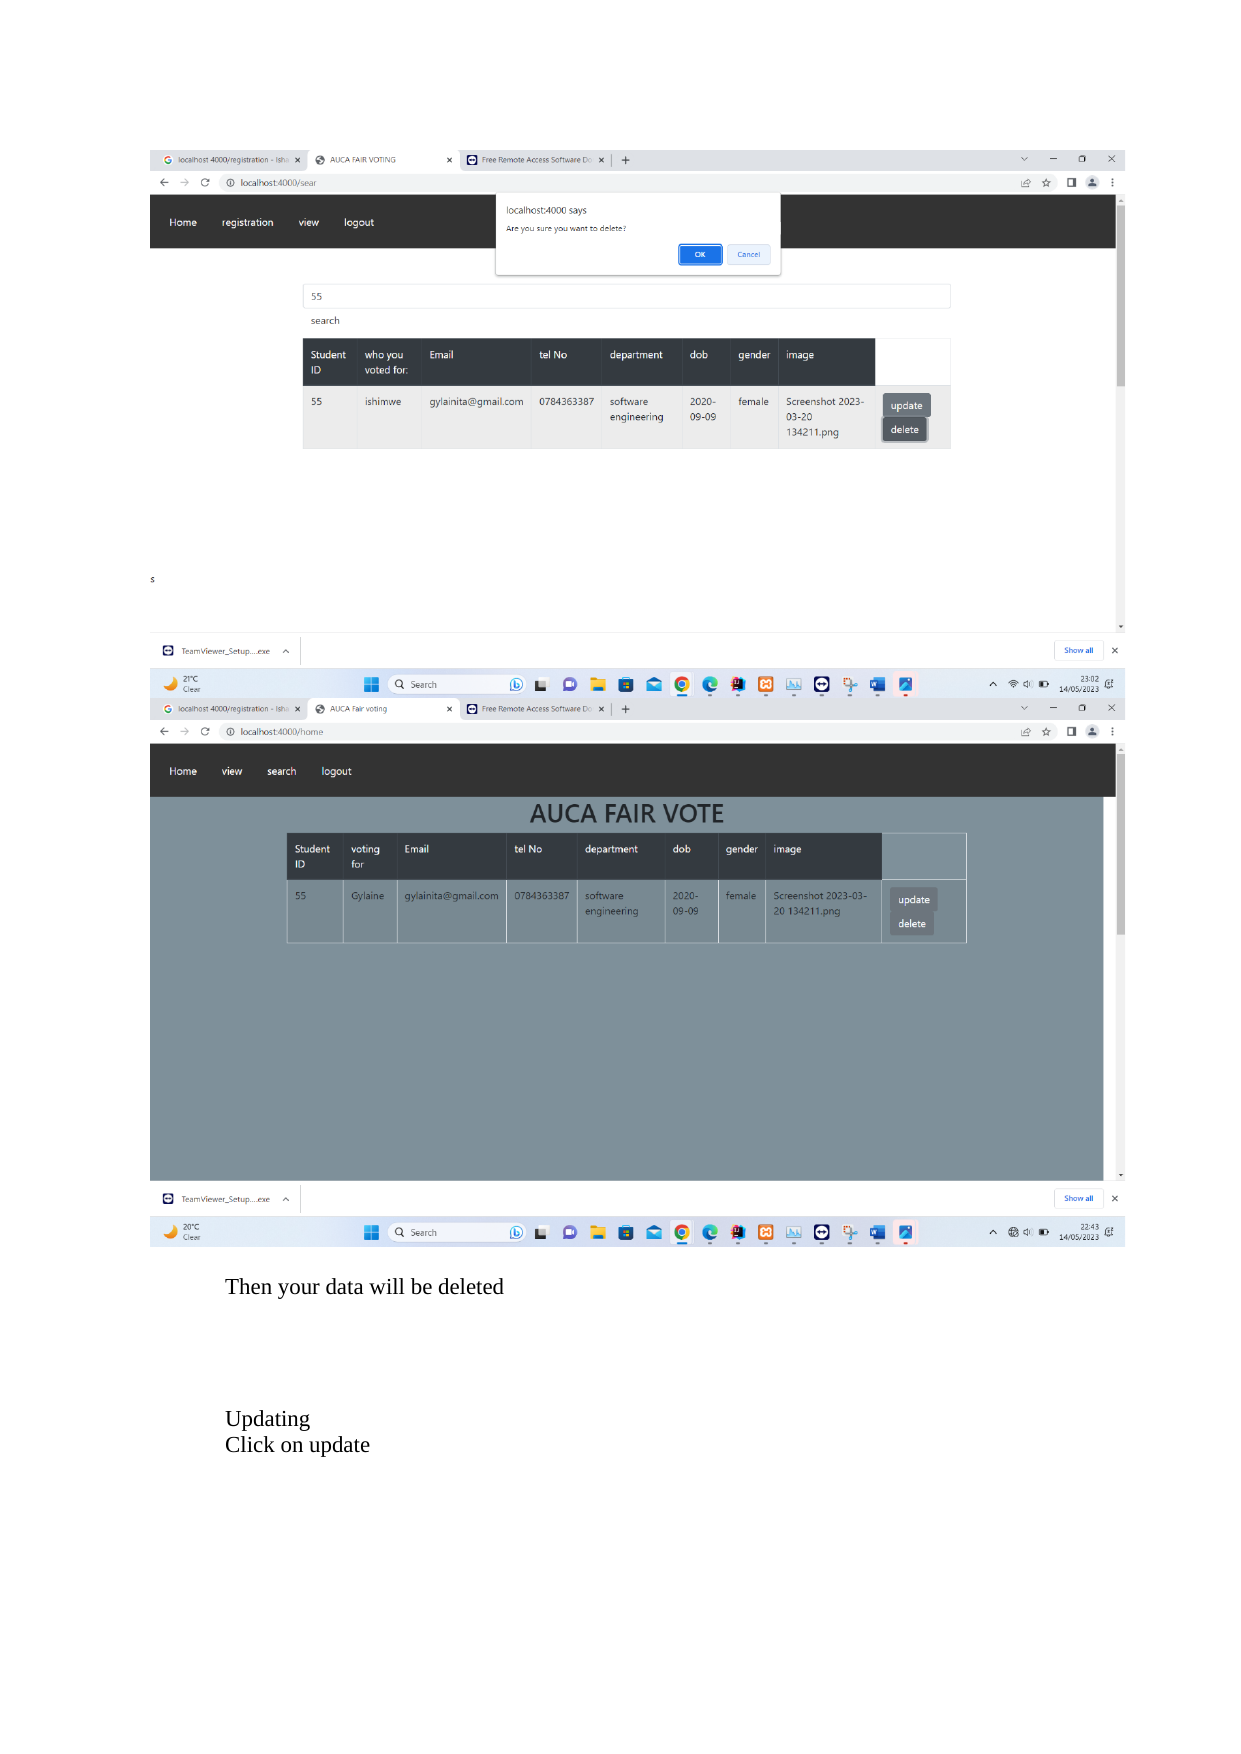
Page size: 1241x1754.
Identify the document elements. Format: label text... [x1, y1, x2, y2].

text Click on update [150, 1431, 1090, 1458]
text Then your data will be deleted [150, 1273, 1090, 1299]
picture [150, 150, 1125, 1247]
text Updating [150, 1405, 1090, 1431]
